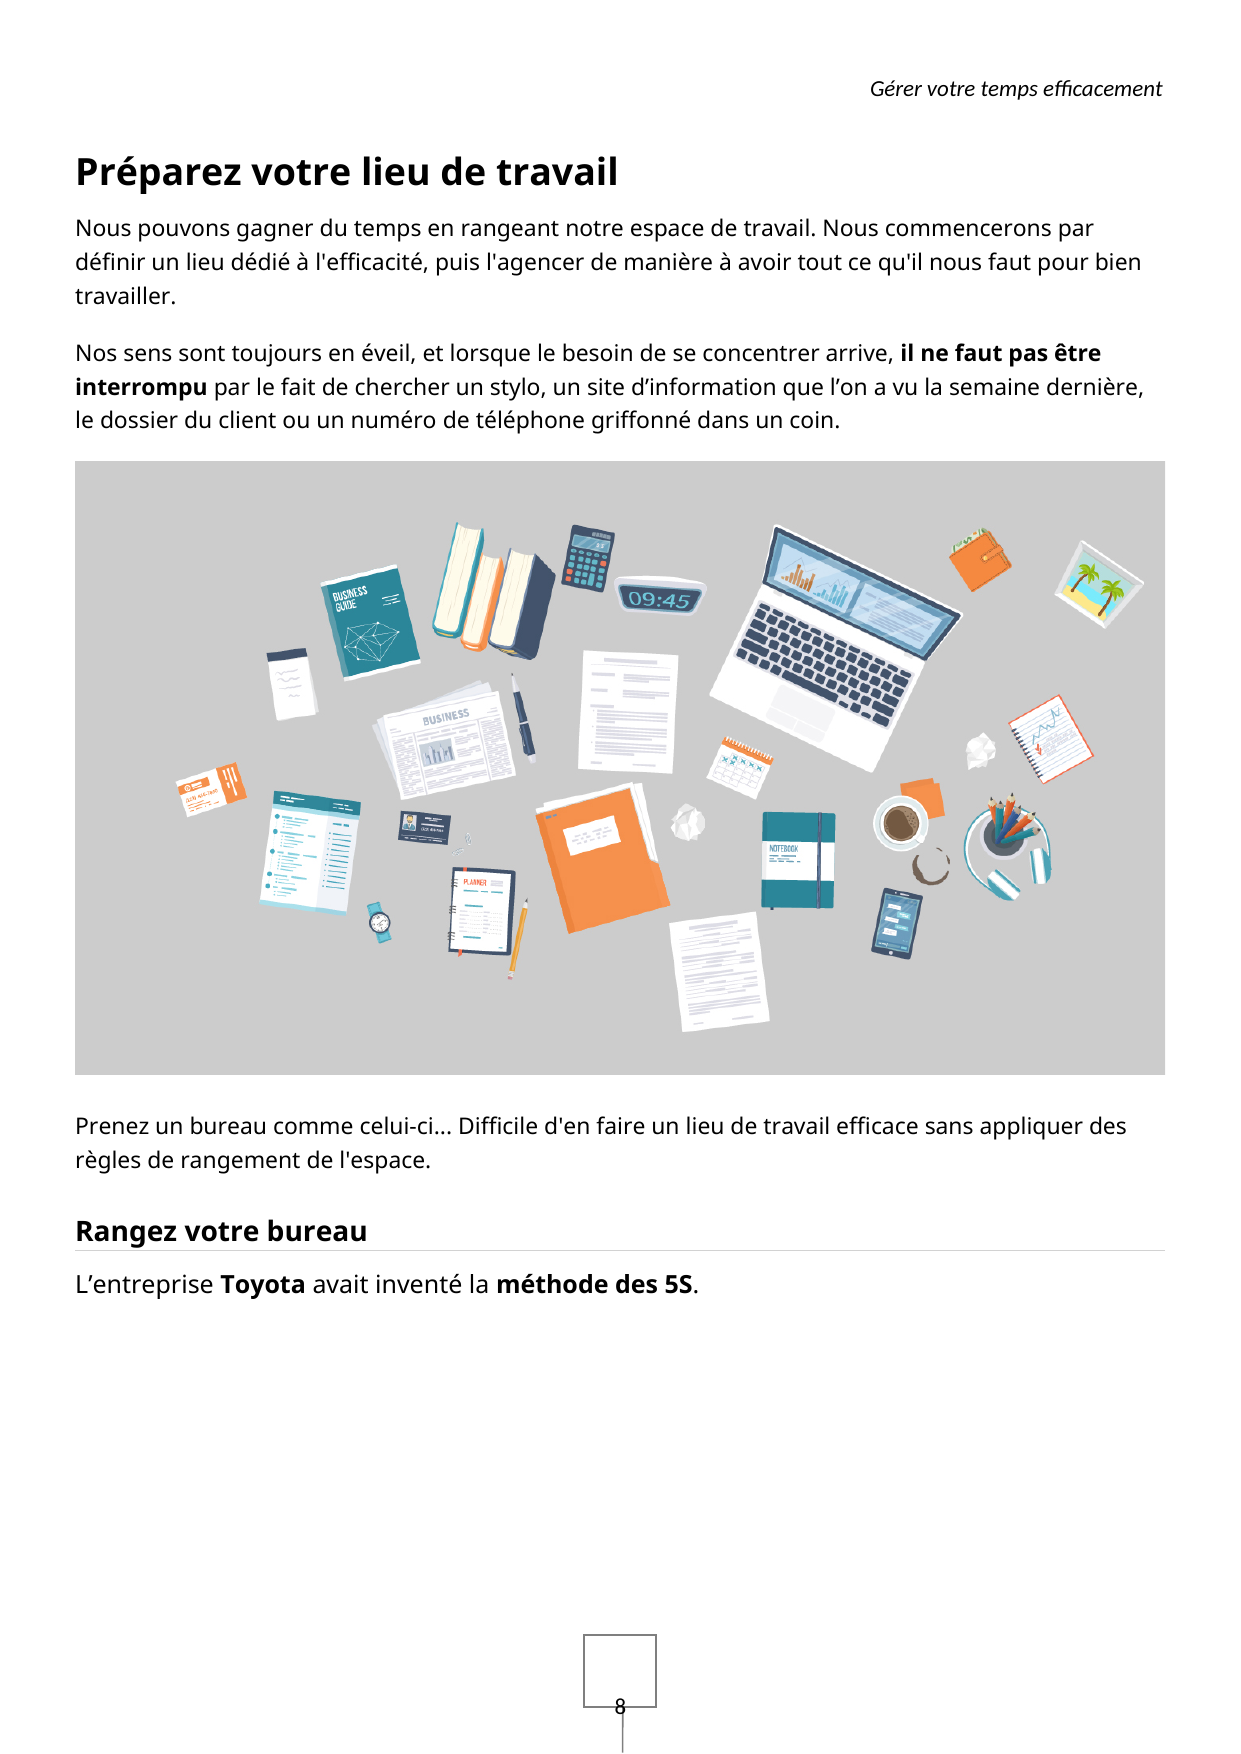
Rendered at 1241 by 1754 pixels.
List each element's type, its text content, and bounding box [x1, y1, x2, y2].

text L’entreprise Toyota avait inventé la méthode des 5S. [75, 1267, 1165, 1301]
subtitle Rangez votre bureau [75, 1212, 1165, 1250]
picture [75, 461, 1166, 1075]
text Nous pouvons gagner du temps en rangeant notre espace de travail. Nous commencerons par définir un lieu dédié à l'efficacité, puis l'agencer de manière à avoir tout ce qu'il nous faut pour bien travailler. [75, 212, 1165, 311]
text Prenez un bureau comme celui-ci... Difficile d'en faire un lieu de travail efficace sans appliquer des règles de rangement de l'espace. [75, 1110, 1165, 1175]
subtitle Préparez votre lieu de travail [75, 145, 1165, 196]
text Nos sens sont toujours en éveil, et lorsque le besoin de se concentrer arrive, il ne faut pas être interrompu par le fait de chercher un stylo, un site d’information que l’on a vu la semaine dernière, le dossier du client ou un numéro de téléphone griffonné dans un coin. [75, 337, 1165, 436]
